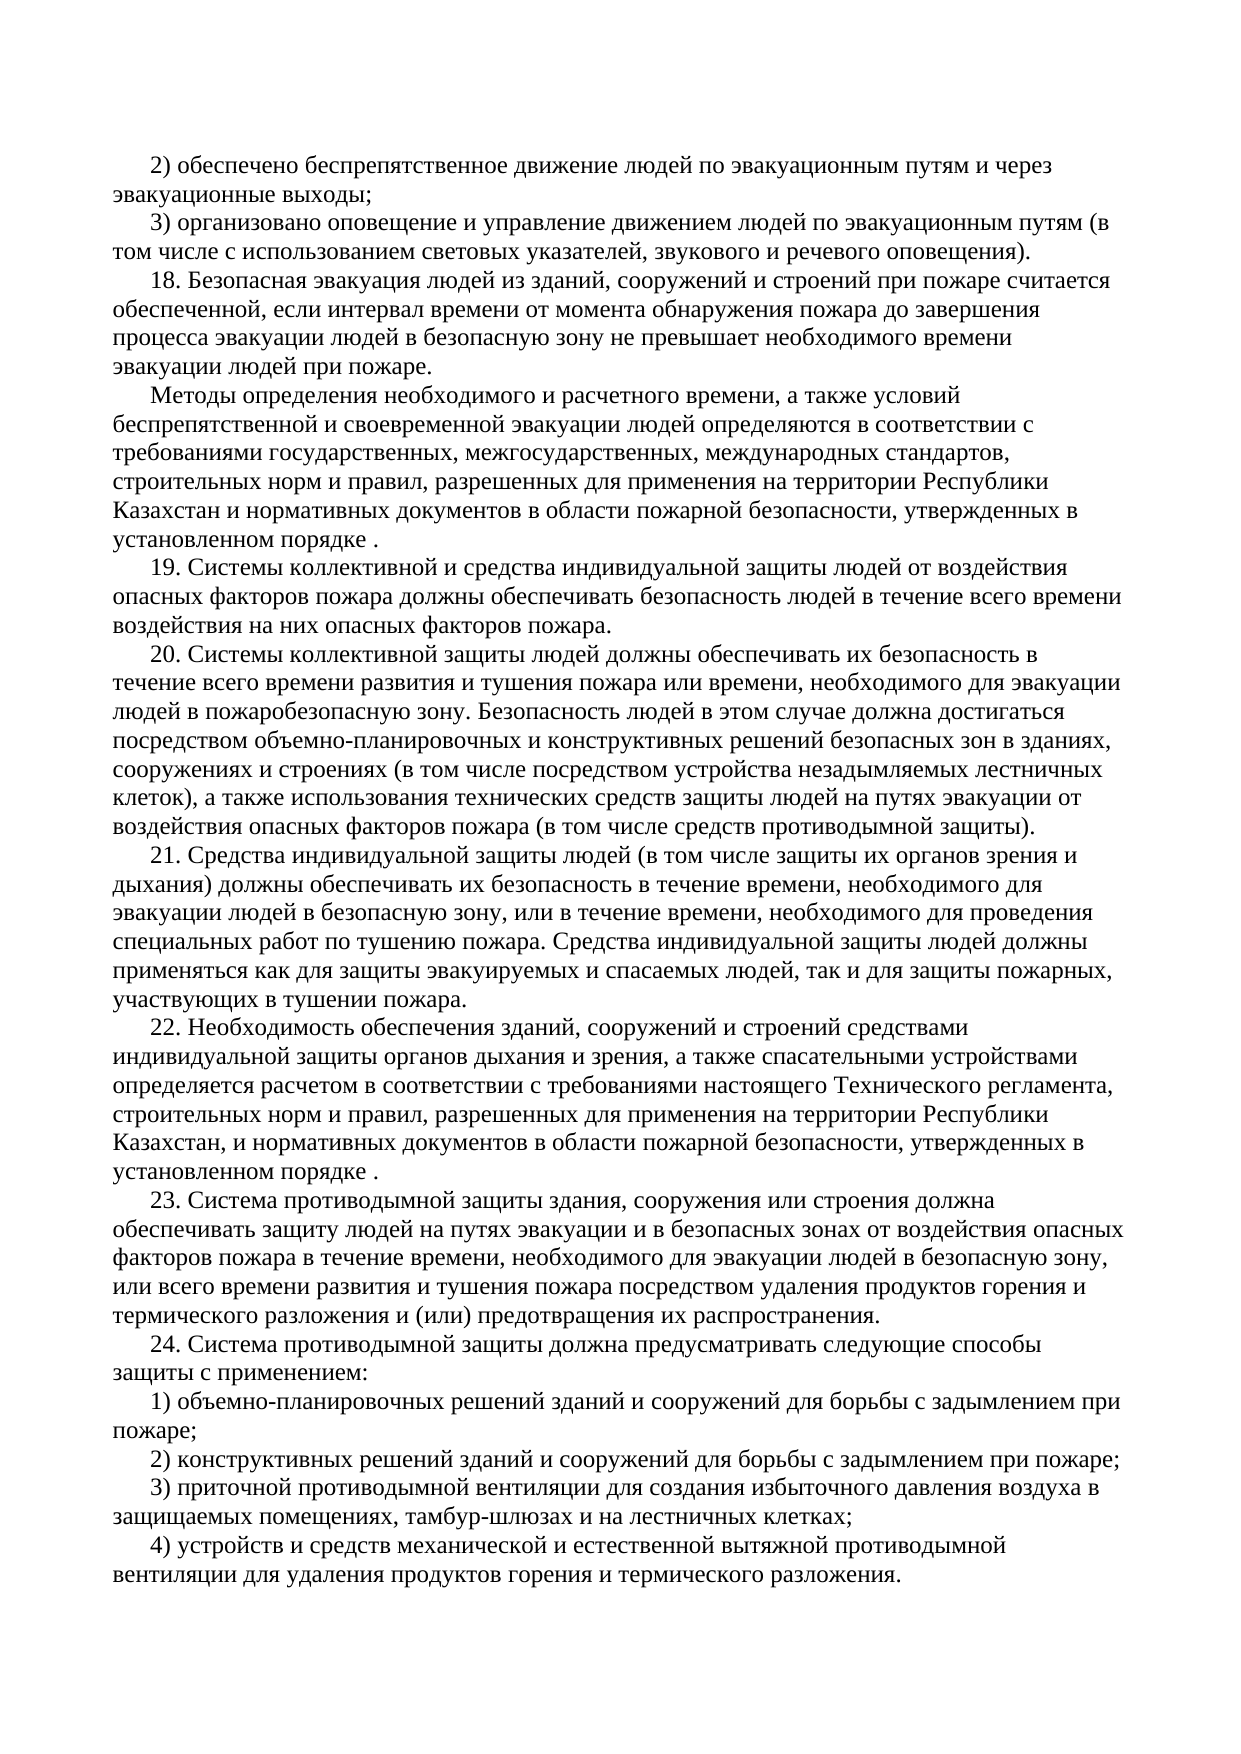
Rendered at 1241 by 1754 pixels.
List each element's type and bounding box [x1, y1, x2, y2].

text [112, 150, 1128, 1587]
